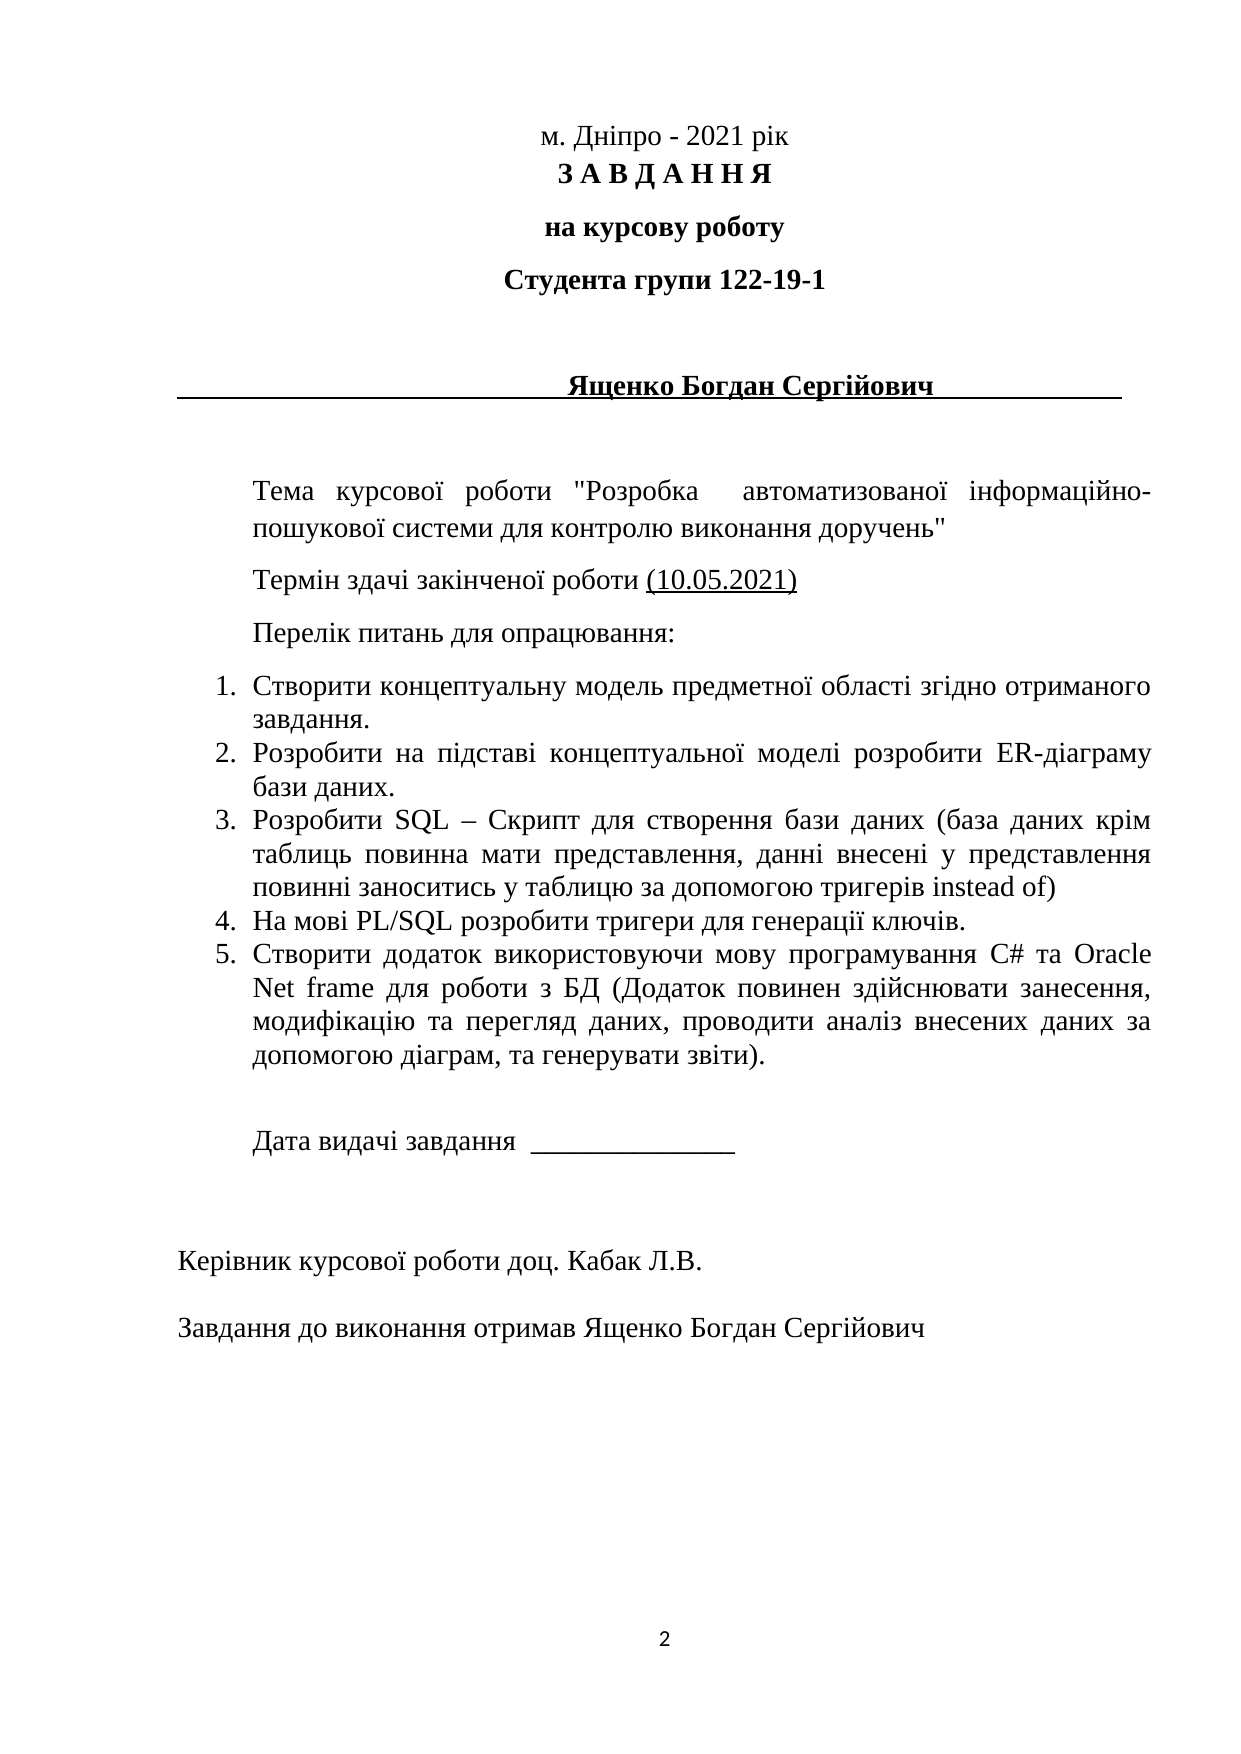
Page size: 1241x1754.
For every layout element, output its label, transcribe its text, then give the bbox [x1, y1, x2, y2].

text Студента групи 122-19-1 [177, 262, 1152, 296]
list Створити концептуальну модель предметної області згідно отриманого завдання. [215, 668, 1152, 735]
list Створити додаток використовуючи мову програмування C# та Oracle Net frame для роботи з БД (Додаток повинен здійснювати занесення, модифікацію та перегляд даних, проводити аналіз внесених даних за допомогою діаграм, та генерувати звіти). [215, 936, 1152, 1071]
text Тема курсової роботи "Розробка автоматизованої інформаційно-пошукової системи для контролю виконання доручень" [252, 473, 1152, 543]
text Керівник курсової роботи доц. Кабак Л.В. [177, 1243, 1152, 1277]
text Термін здачі закінченої роботи (10.05.2021) [252, 562, 1152, 596]
text Перелік питань для опрацювання: [252, 615, 1152, 649]
text Завдання до виконання отримав Ященко Богдан Сергійович [177, 1310, 1152, 1344]
text м. Дніпро - 2021 рік [177, 118, 1152, 152]
text Ященко Богдан Сергійович [177, 368, 1152, 401]
list На мові PL/SQL розробити тригери для генерації ключів. [215, 903, 1152, 936]
list Розробити на підставі концептуальної моделі розробити ER-діаграму бази даних. [215, 735, 1152, 802]
list Розробити SQL – Скрипт для створення бази даних (база даних крім таблиць повинна мати представлення, данні внесені у представлення повинні заноситись у таблицю за допомогою тригерів instead of) [215, 802, 1152, 903]
text З А В Д А Н Н Я [177, 157, 1152, 190]
text Дата видачі завдання ______________ [252, 1123, 1152, 1157]
text на курсову роботу [177, 209, 1152, 243]
